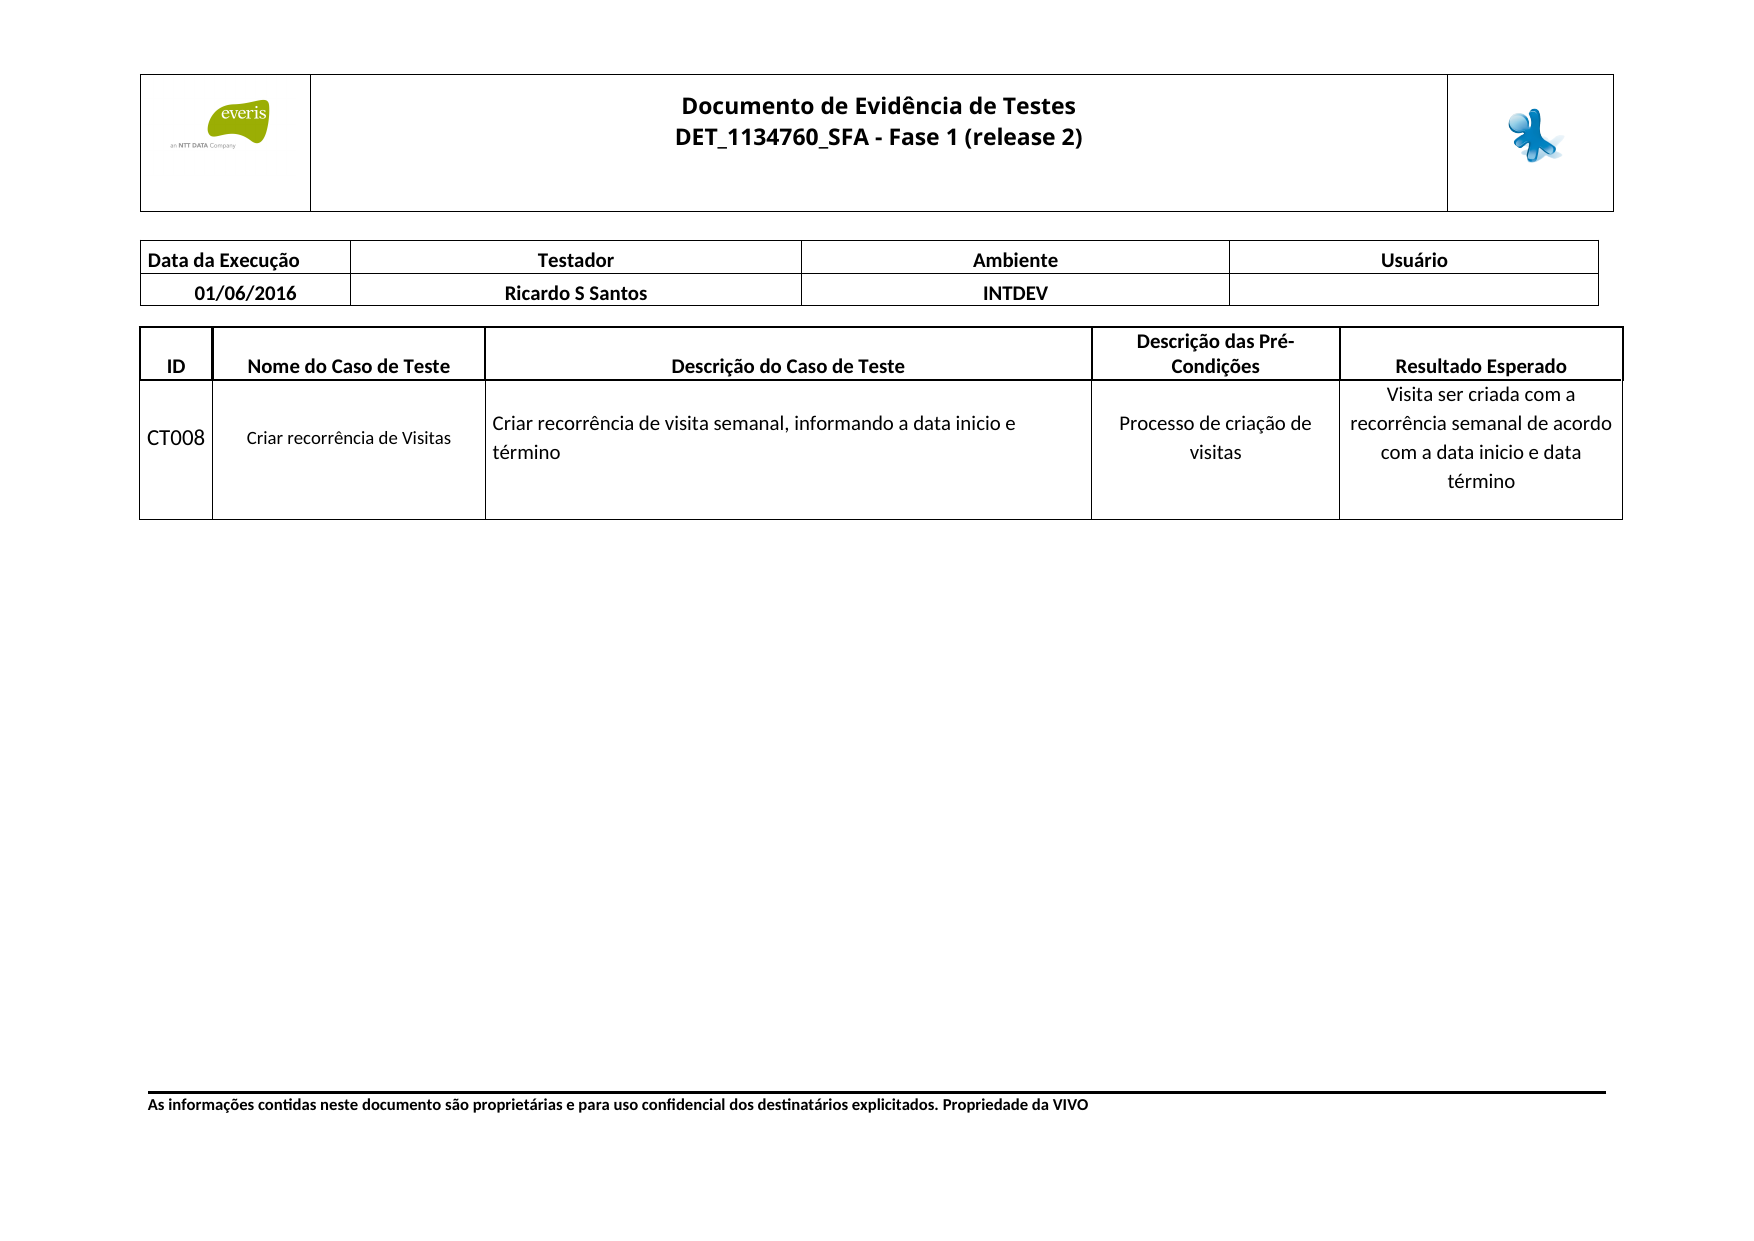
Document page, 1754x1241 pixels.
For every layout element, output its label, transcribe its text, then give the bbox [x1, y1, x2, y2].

table_header Descrição das Pré-Condições [1093, 328, 1339, 379]
table_cell Visita ser criada com a recorrência semanal de acordo com a data inicio e data término [1340, 379, 1622, 518]
table_cell Processo de criação de visitas [1092, 381, 1339, 518]
table_cell 01/06/2016 [141, 274, 350, 305]
table_header Testador [351, 241, 801, 272]
table_header Nome do Caso de Teste [214, 328, 484, 379]
table_cell Criar recorrência de visita semanal, informando a data inicio e término [486, 381, 1091, 518]
table_cell Ricardo S Santos [351, 274, 801, 305]
table_header ID [141, 328, 211, 379]
picture [1489, 106, 1572, 167]
table_cell Criar recorrência de Visitas [213, 381, 485, 518]
table_header Usuário [1230, 241, 1598, 272]
table_header Descrição do Caso de Teste [486, 328, 1091, 379]
table_header Data da Execução [141, 241, 350, 272]
table_header Resultado Esperado [1341, 328, 1622, 379]
table_header Ambiente [802, 241, 1229, 272]
table_cell INTDEV [802, 274, 1229, 305]
table_cell CT008 [140, 381, 212, 518]
table_cell [1230, 274, 1598, 305]
picture [143, 75, 297, 176]
